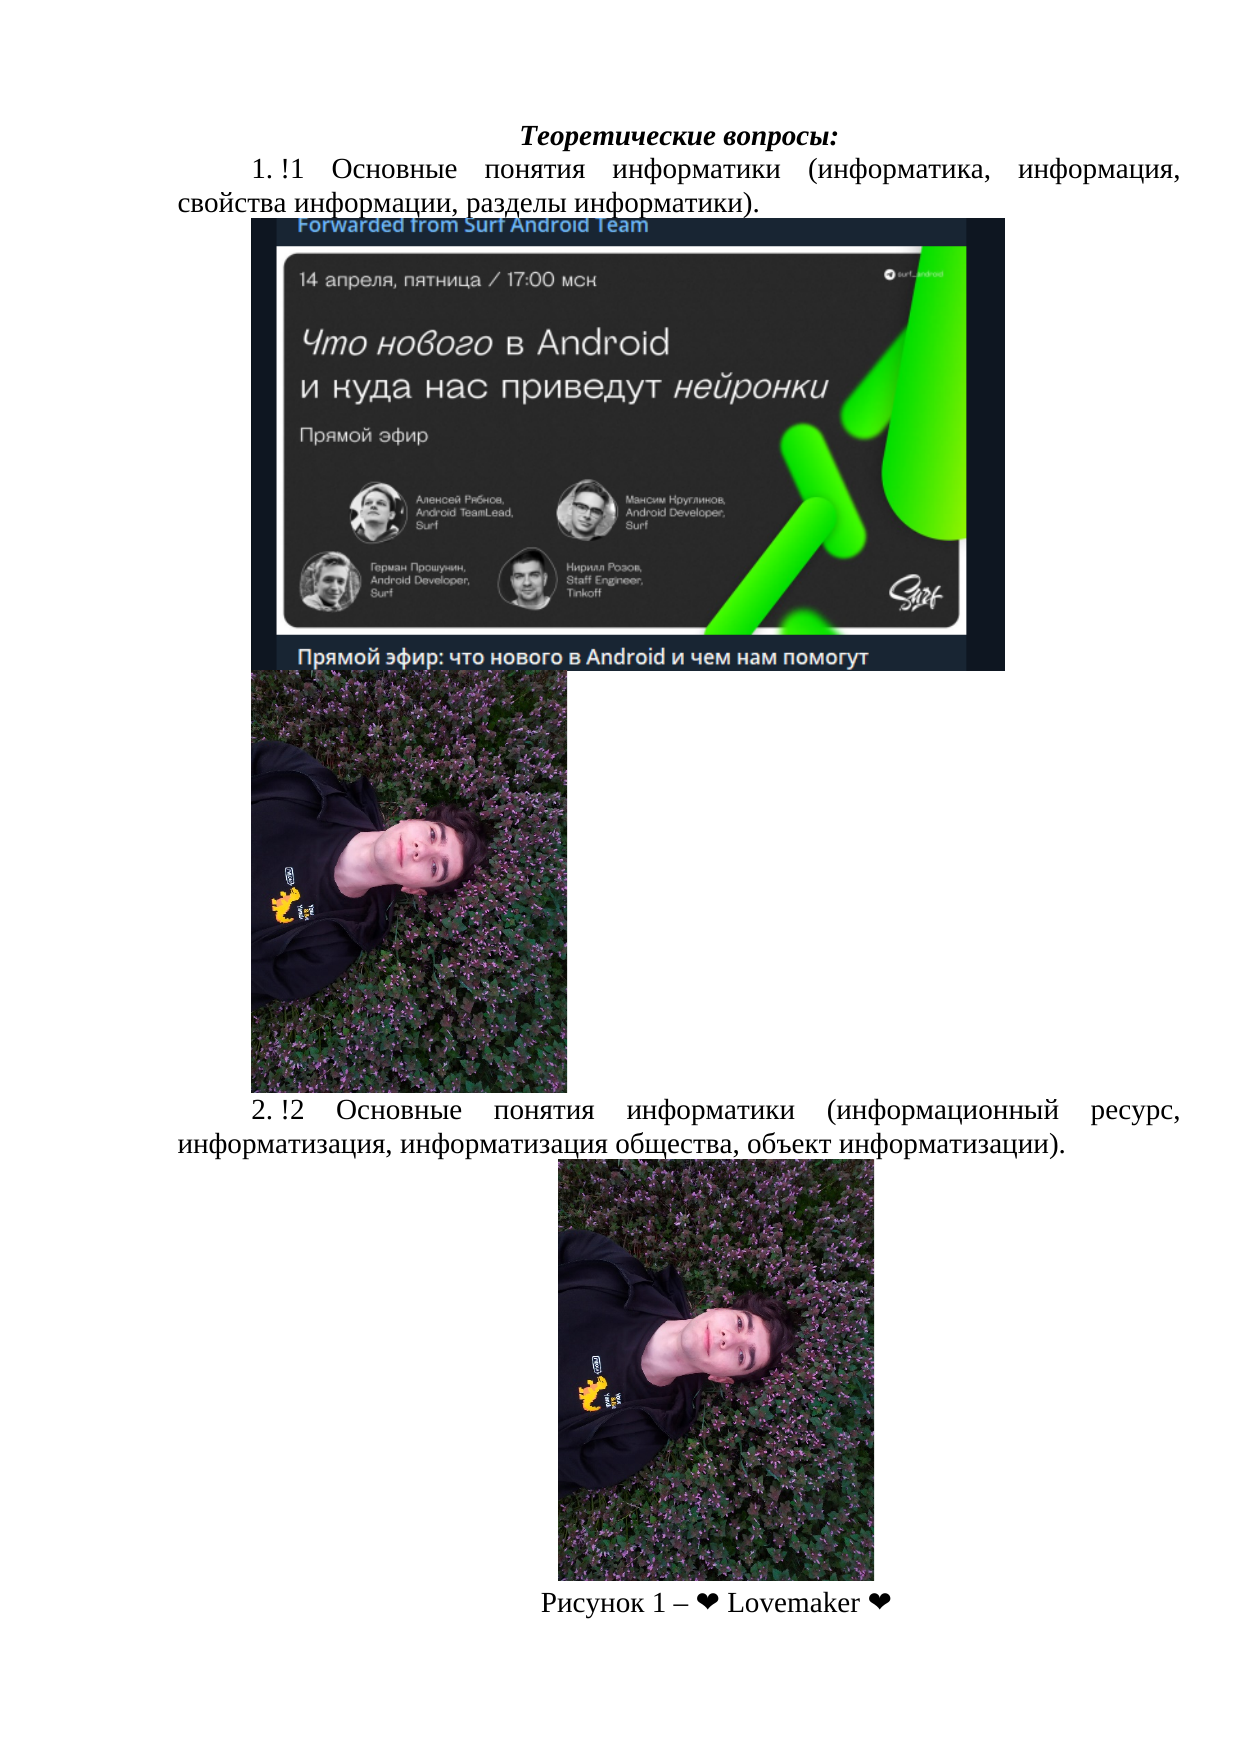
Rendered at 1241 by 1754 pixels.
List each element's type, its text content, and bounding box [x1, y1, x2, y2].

list !1 Основные понятия информатики (информатика, информация, свойства информации, разделы информатики). [177, 152, 1181, 219]
picture [558, 1159, 875, 1581]
list Рисунок 1 – ❤️ Lovemaker ️ [251, 1581, 1181, 1621]
picture [251, 218, 1005, 1093]
list !2 Основные понятия информатики (информационный ресурс, информатизация, информатизация общества, объект информатизации). [177, 1092, 1181, 1159]
text Теоретические вопросы: [177, 118, 1181, 152]
